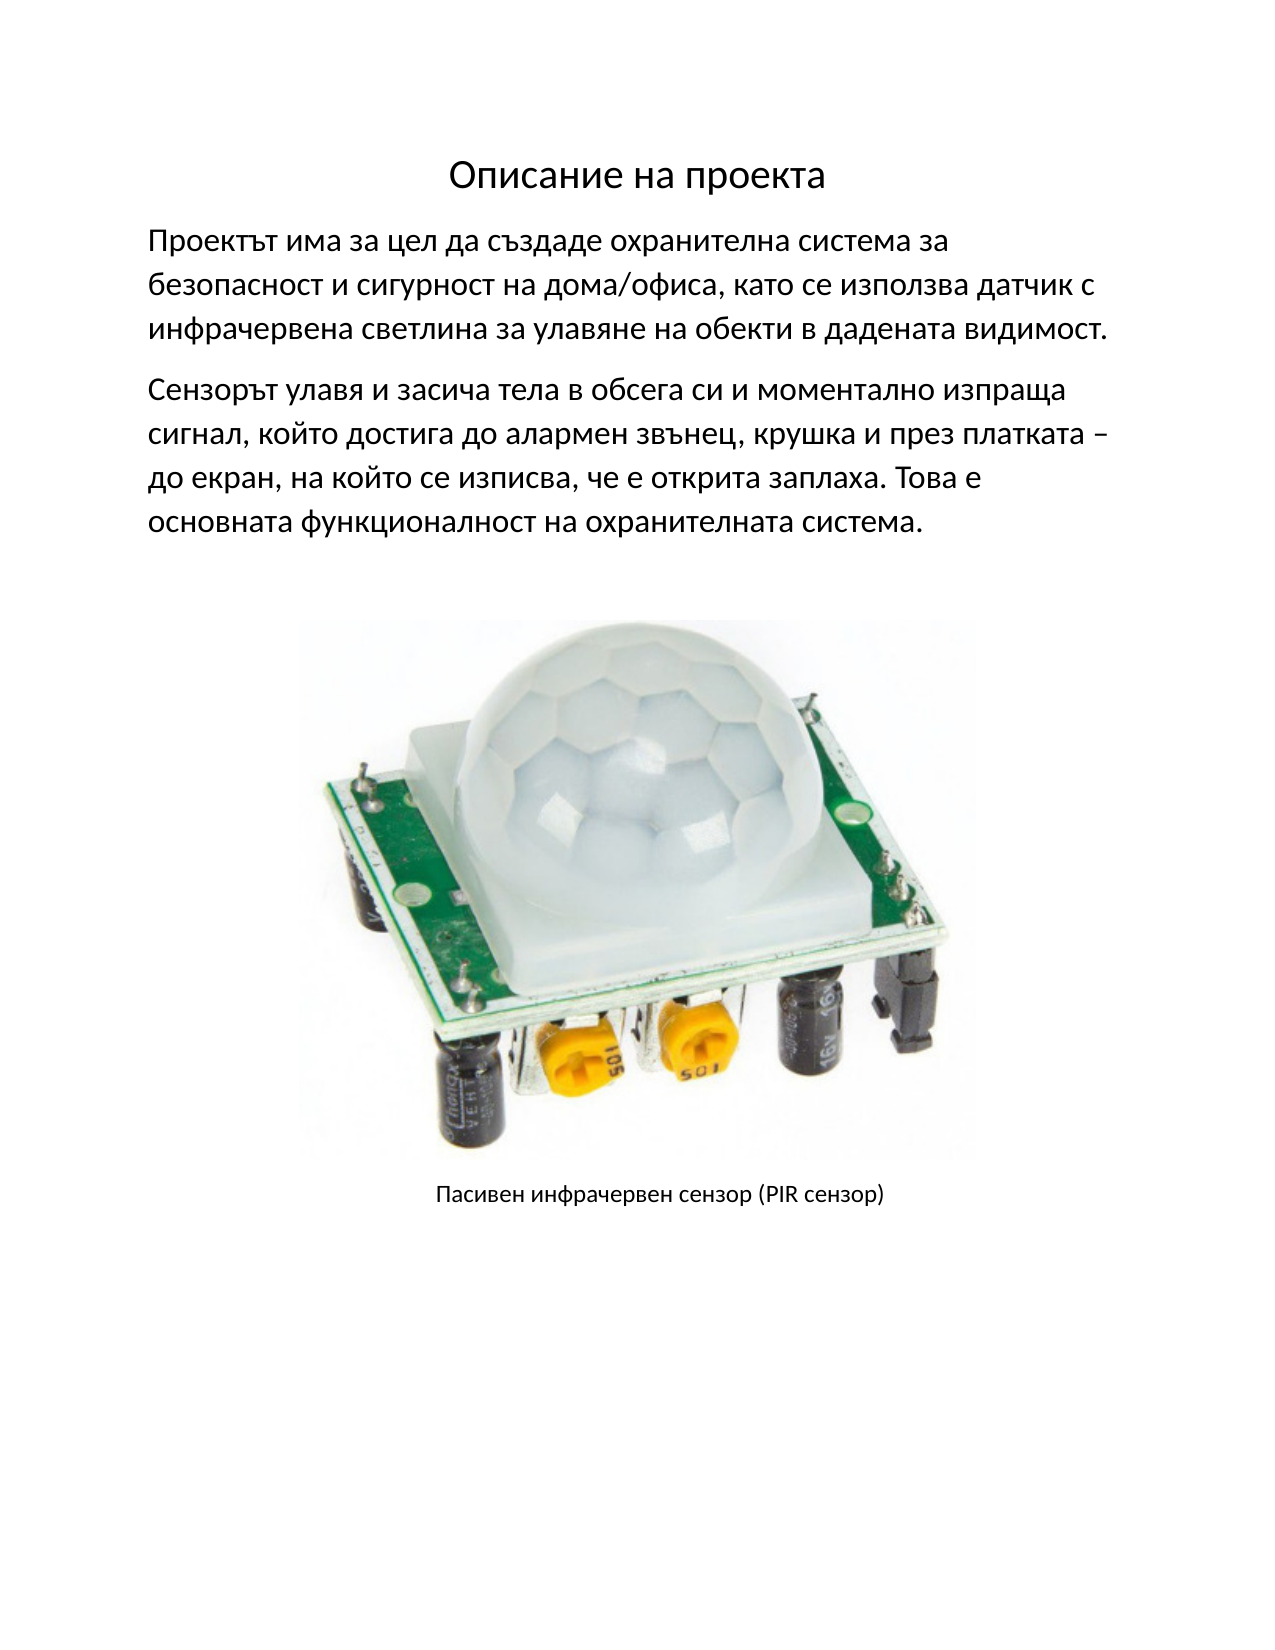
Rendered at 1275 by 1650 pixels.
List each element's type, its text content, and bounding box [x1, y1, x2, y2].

text Сензорът улавя и засича тела в обсега си и моментално изпраща сигнал, който достига до алармен звънец, крушка и през платката – до екран, на който се изписва, че е открита заплаха. Това е основната функционалност на охранителната система. [148, 368, 1127, 540]
picture [299, 620, 977, 1160]
text Проектът има за цел да създаде охранителна система за безопасност и сигурност на дома/офиса, като се използва датчик с инфрачервена светлина за улавяне на обекти в дадената видимост. [148, 219, 1127, 348]
list Пасивен инфрачервен сензор (PIR сензор) [193, 1178, 1127, 1209]
text Описание на проекта [148, 148, 1127, 198]
